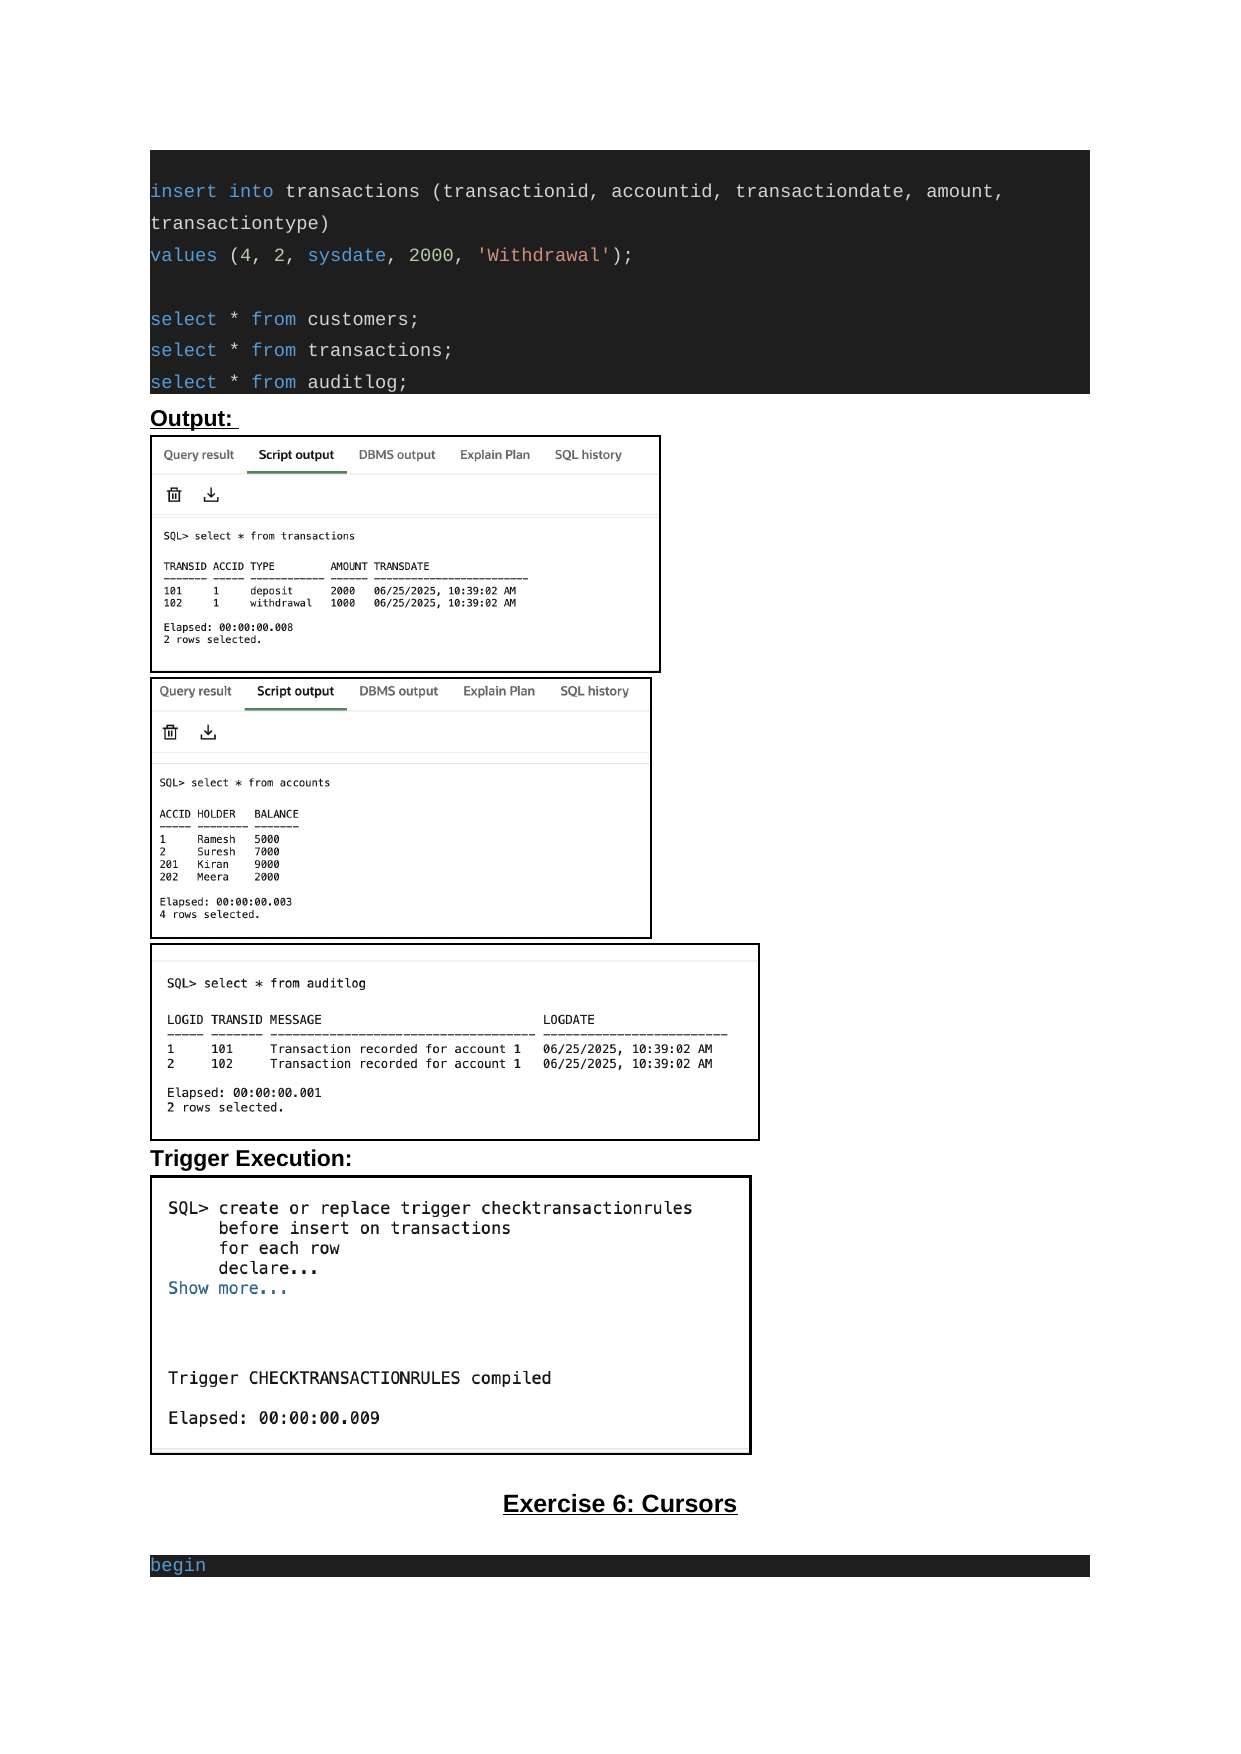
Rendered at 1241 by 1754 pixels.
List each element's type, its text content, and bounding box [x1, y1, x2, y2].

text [150, 182, 1090, 235]
text select * from customers; [150, 309, 1090, 331]
picture [152, 679, 650, 937]
text begin [150, 1555, 1090, 1577]
text select * from auditlog; [150, 373, 1090, 394]
text select * from transactions; [150, 341, 1090, 362]
picture [152, 1178, 749, 1453]
text values (4, 2, sysdate, 2000, 'Withdrawal'); [150, 246, 1090, 267]
picture [152, 945, 758, 1139]
text Exercise 6: Cursors [150, 1489, 1090, 1518]
picture [152, 437, 659, 671]
